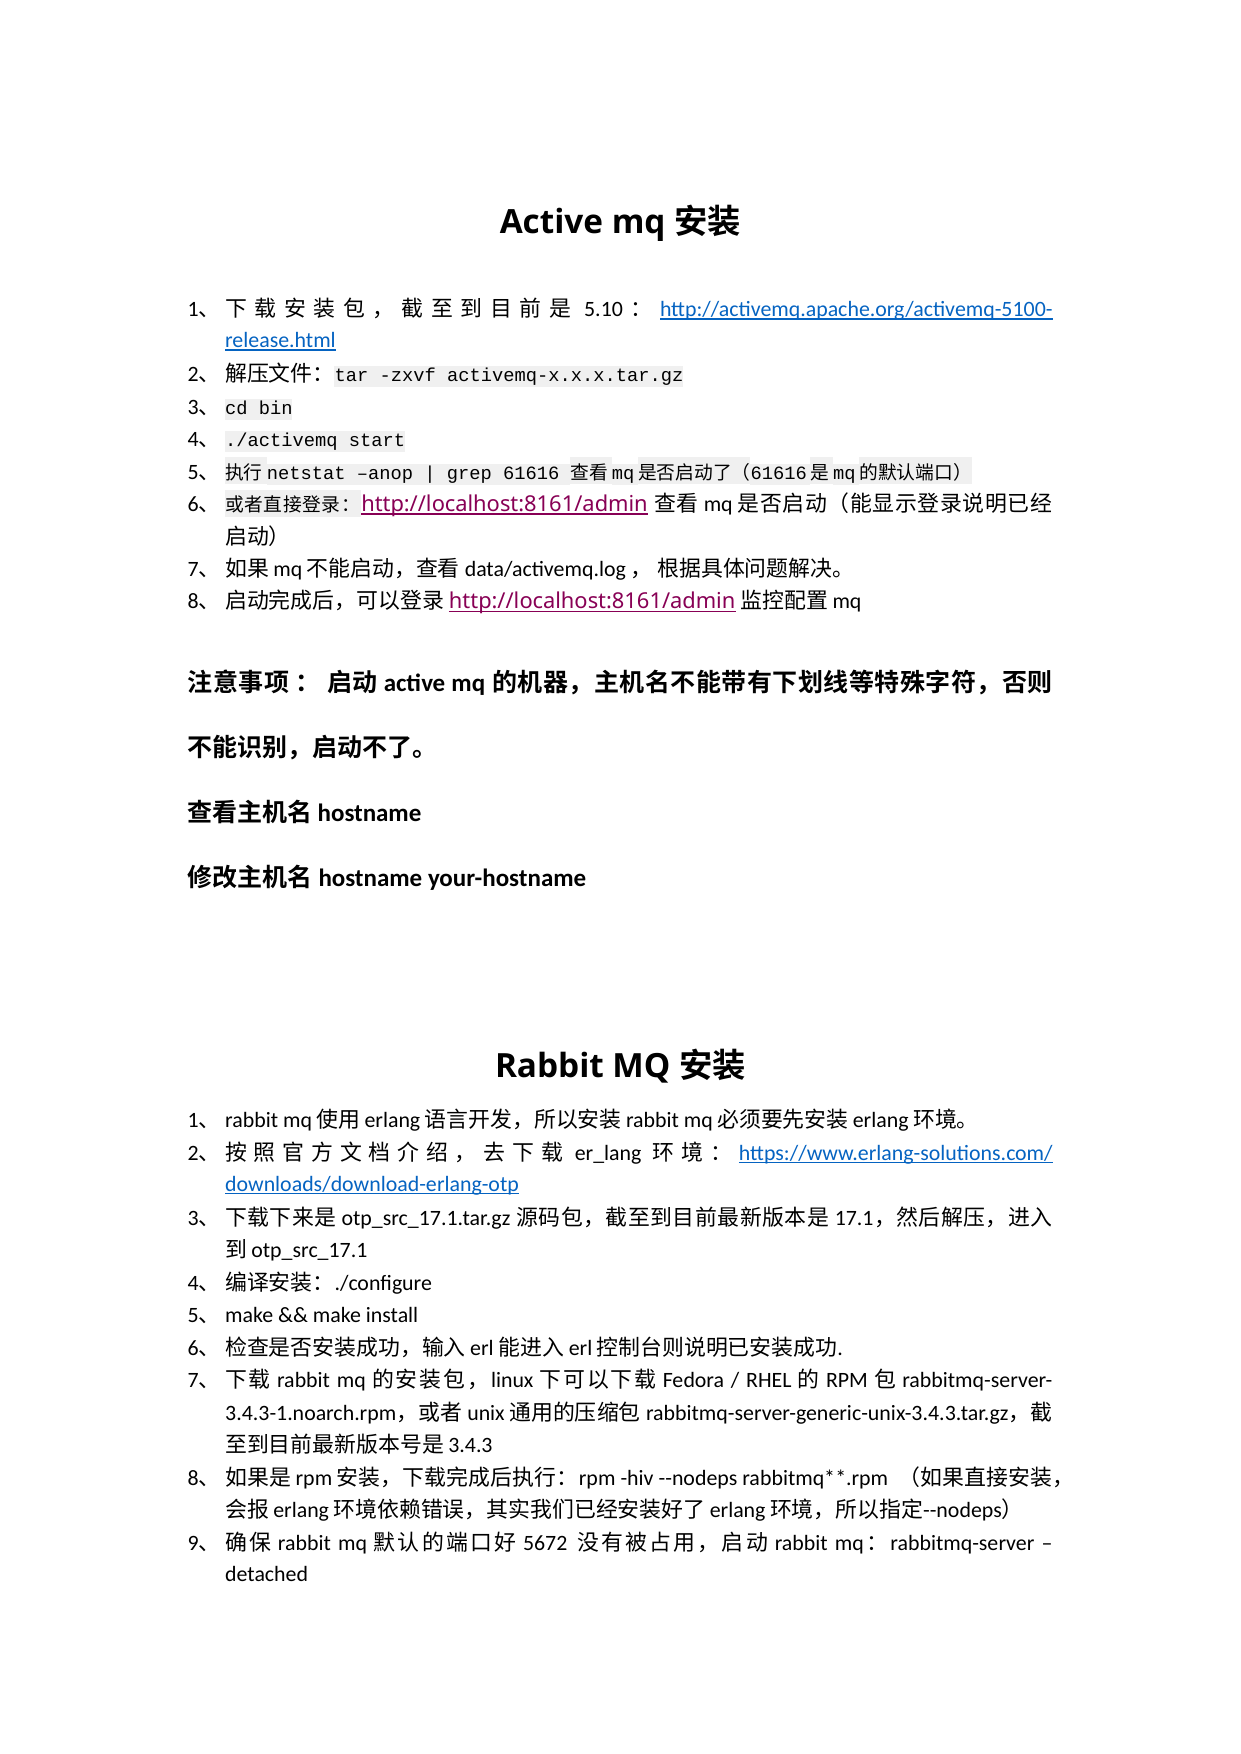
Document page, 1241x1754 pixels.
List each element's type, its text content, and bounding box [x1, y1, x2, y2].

list 如果mq不能启动，查看 data/activemq.log ， 根据具体问题解决。 [187, 551, 1053, 583]
title Active mq 安装 [187, 187, 1053, 252]
list 解压文件：tar -zxvf activemq-x.x.x.tar.gz [187, 356, 1053, 388]
list 启动完成后，可以登录 http://localhost:8161/admin 监控配置mq [187, 583, 1053, 616]
title Rabbit MQ 安装 [187, 1031, 1053, 1096]
list 下载下来是otp_src_17.1.tar.gz 源码包，截至到目前最新版本是17.1，然后解压，进入到otp_src_17.1 [187, 1199, 1053, 1264]
text 查看主机名hostname [187, 778, 1053, 843]
list 执行 netstat –anop | grep 61616 查看mq是否启动了（61616是mq的默认端口） [187, 453, 1053, 486]
text 修改主机名 hostname your-hostname [187, 843, 1053, 908]
list ./activemq start [187, 421, 1053, 453]
list 按照官方文档介绍，去下载er_lang环境：https://www.erlang-solutions.com/downloads/download-erlang-otp [187, 1134, 1053, 1199]
list make && make install [187, 1297, 1053, 1329]
list rabbit mq使用erlang语言开发，所以安装rabbit mq必须要先安装erlang环境。 [187, 1102, 1053, 1134]
list cd bin [187, 388, 1053, 421]
list 编译安装：./configure [187, 1264, 1053, 1297]
list 或者直接登录：http://localhost:8161/admin 查看mq是否启动（能显示登录说明已经启动） [187, 486, 1053, 551]
list 下载rabbit mq的安装包，linux下可以下载Fedora / RHEL的RPM包rabbitmq-server-3.4.3-1.noarch.rpm，或者unix通用的压缩包rabbitmq-server-generic-unix-3.4.3.tar.gz，截至到目前最新版本号是3.4.3 [187, 1362, 1053, 1459]
text 注意事项 ： 启动active mq 的机器，主机名不能带有下划线等特殊字符，否则不能识别，启动不了。 [187, 648, 1053, 778]
list 下载安装包，截至到目前是5.10：http://activemq.apache.org/activemq-5100-release.html [187, 291, 1053, 356]
list 如果是rpm安装，下载完成后执行：rpm -hiv --nodeps rabbitmq**.rpm （如果直接安装，会报erlang环境依赖错误，其实我们已经安装好了erlang环境，所以指定--nodeps） [187, 1459, 1053, 1524]
list 确保rabbit mq默认的端口好5672 没有被占用，启动rabbit mq：rabbitmq-server –detached [187, 1524, 1053, 1589]
list 检查是否安装成功，输入erl 能进入erl控制台则说明已安装成功. [187, 1329, 1053, 1362]
